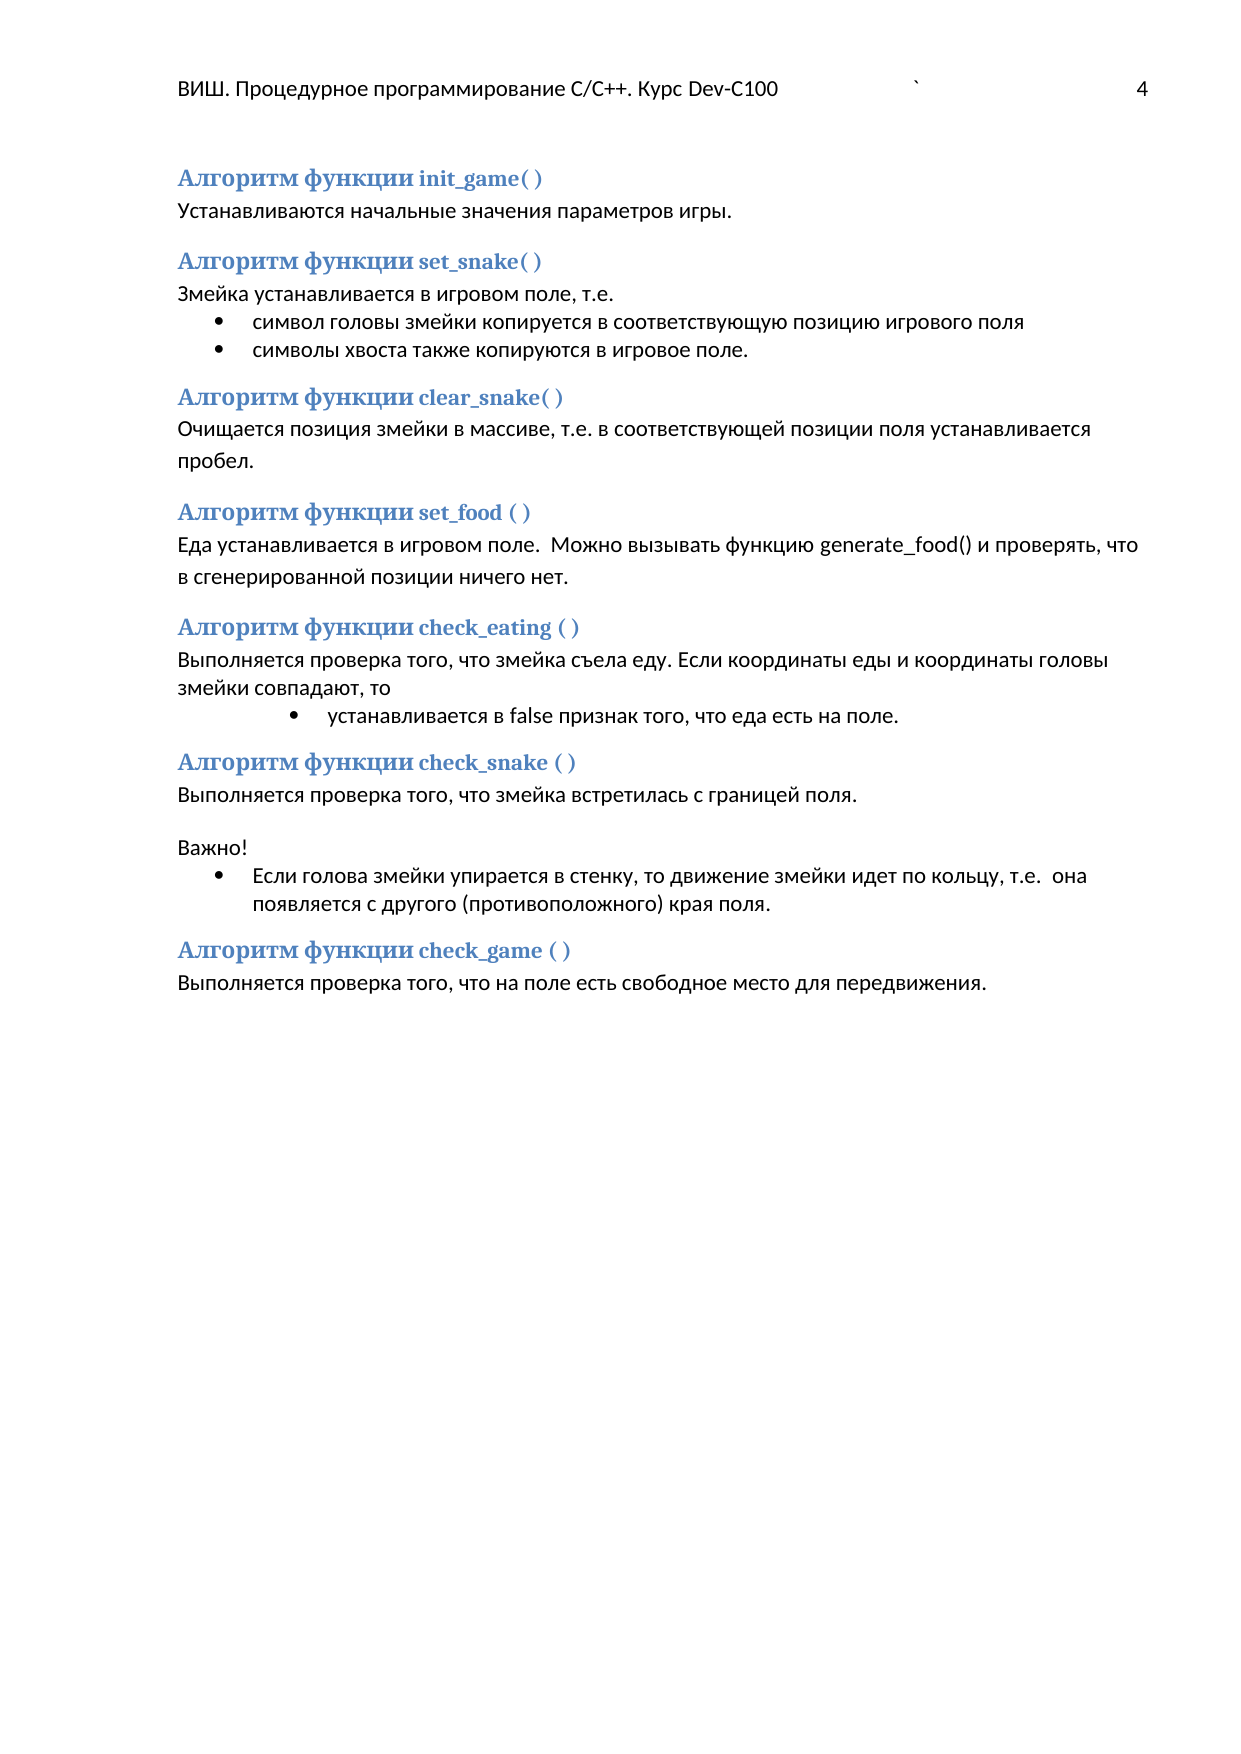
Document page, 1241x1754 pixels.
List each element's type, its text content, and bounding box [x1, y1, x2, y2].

text Выполняется проверка того, что змейка встретилась с границей поля. [177, 780, 1152, 808]
text Змейка устанавливается в игровом поле, т.е. [177, 279, 1152, 307]
subtitle Алгоритм функции set_snake( ) [177, 249, 1152, 276]
subtitle Алгоритм функции clear_snake( ) [177, 384, 1152, 411]
list символы хвоста также копируются в игровое поле. [215, 335, 1152, 363]
list Если голова змейки упирается в стенку, то движение змейки идет по кольцу, т.е. она появляется с другого (противоположного) края поля. [215, 861, 1152, 917]
subtitle Алгоритм функции check_game ( ) [177, 938, 1152, 965]
text Важно! [177, 833, 1152, 861]
subtitle Алгоритм функции check_eating ( ) [177, 615, 1152, 641]
list символ головы змейки копируется в соответствующую позицию игрового поля [215, 307, 1152, 335]
list устанавливается в false признак того, что еда есть на поле. [290, 701, 1152, 729]
text Еда устанавливается в игровом поле. Можно вызывать функцию generate_food() и проверять, что в сгенерированной позиции ничего нет. [177, 530, 1152, 590]
text Устанавливаются начальные значения параметров игры. [177, 196, 1152, 224]
text Выполняется проверка того, что на поле есть свободное место для передвижения. [177, 968, 1152, 997]
subtitle Алгоритм функции check_snake ( ) [177, 750, 1152, 777]
text Очищается позиция змейки в массиве, т.е. в соответствующей позиции поля устанавливается пробел. [177, 414, 1152, 475]
subtitle Алгоритм функции set_food ( ) [177, 500, 1152, 526]
text Выполняется проверка того, что змейка съела еду. Если координаты еды и координаты головы змейки совпадают, то [177, 645, 1152, 701]
subtitle Алгоритм функции init_game( ) [177, 166, 1152, 192]
